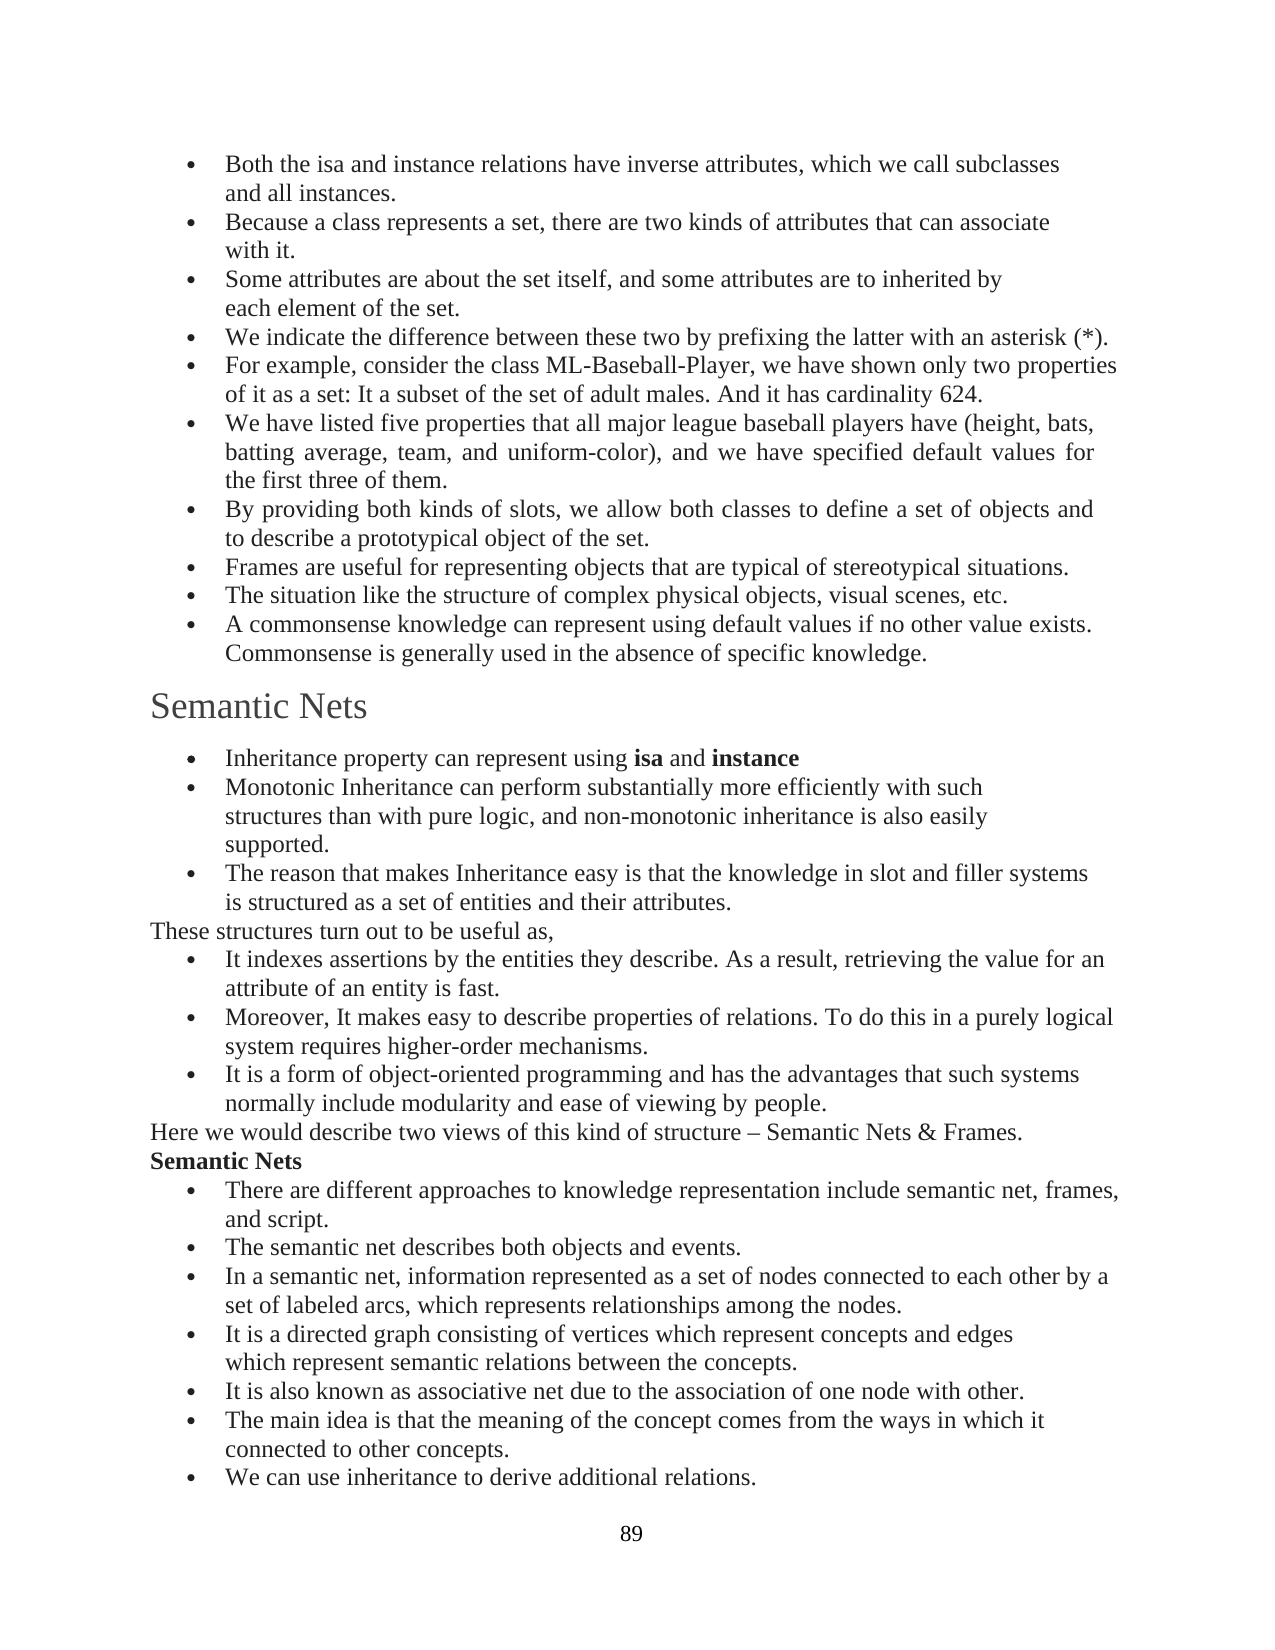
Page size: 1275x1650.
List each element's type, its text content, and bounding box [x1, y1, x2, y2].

text These structures turn out to be useful as, [150, 916, 1260, 944]
subtitle Semantic Nets [150, 1146, 1260, 1175]
list Moreover, It makes easy to describe properties of relations. To do this in a purely logical system requires higher-order mechanisms. [187, 1002, 1114, 1059]
list By providing both kinds of slots, we allow both classes to define a set of objects and to describe a prototypical object of the set. [187, 494, 1096, 552]
list The semantic net describes both objects and events. [187, 1232, 1260, 1261]
list The reason that makes Inheritance easy is that the knowledge in slot and filler systems is structured as a set of entities and their attributes. [187, 858, 1111, 916]
list It is a form of object-oriented programming and has the advantages that such systems normally include modularity and ease of viewing by people. [187, 1059, 1079, 1117]
list We indicate the difference between these two by prefixing the latter with an asterisk (*). [187, 322, 1260, 350]
list For example, consider the class ML-Baseball-Player, we have shown only two properties of it as a set: It a subset of the set of adult males. And it has cardinality 624. [187, 350, 1117, 408]
subtitle Semantic Nets [150, 683, 1260, 726]
list Some attributes are about the set itself, and some attributes are to inherited by each element of the set. [187, 264, 1054, 322]
text Here we would describe two views of this kind of structure – Semantic Nets & Frames. [150, 1117, 1260, 1146]
list Because a class represents a set, there are two kinds of attributes that can associate with it. [187, 207, 1101, 264]
list In a semantic net, information represented as a set of nodes connected to each other by a set of labeled arcs, which represents relationships among the nodes. [187, 1261, 1109, 1319]
list It is a directed graph consisting of vertices which represent concepts and edges which represent semantic relations between the concepts. [187, 1319, 1081, 1376]
list A commonsense knowledge can represent using default values if no other value exists. Commonsense is generally used in the absence of specific knowledge. [187, 609, 1092, 667]
list We can use inheritance to derive additional relations. [187, 1462, 1260, 1491]
list The situation like the structure of complex physical objects, visual scenes, etc. [187, 581, 1260, 609]
list We have listed five properties that all major league baseball players have (height, bats, batting average, team, and uniform-color), and we have specified default values for the first three of them. [187, 408, 1095, 494]
list Inheritance property can represent using isa and instance [187, 743, 1260, 772]
list There are different approaches to knowledge representation include semantic net, frames, and script. [187, 1175, 1119, 1232]
list Monotonic Inheritance can perform substantially more efficiently with such structures than with pure logic, and non-monotonic inheritance is also easily supported. [187, 772, 1086, 858]
list It indexes assertions by the entities they describe. As a result, retrieving the value for an attribute of an entity is fast. [187, 944, 1105, 1002]
list The main idea is that the meaning of the concept comes from the ways in which it connected to other concepts. [187, 1405, 1044, 1462]
list Both the isa and instance relations have inverse attributes, which we call subclasses and all instances. [187, 149, 1102, 207]
list It is also known as associative net due to the association of one node with other. [187, 1376, 1260, 1405]
list Frames are useful for representing objects that are typical of stereotypical situations. [187, 552, 1260, 581]
